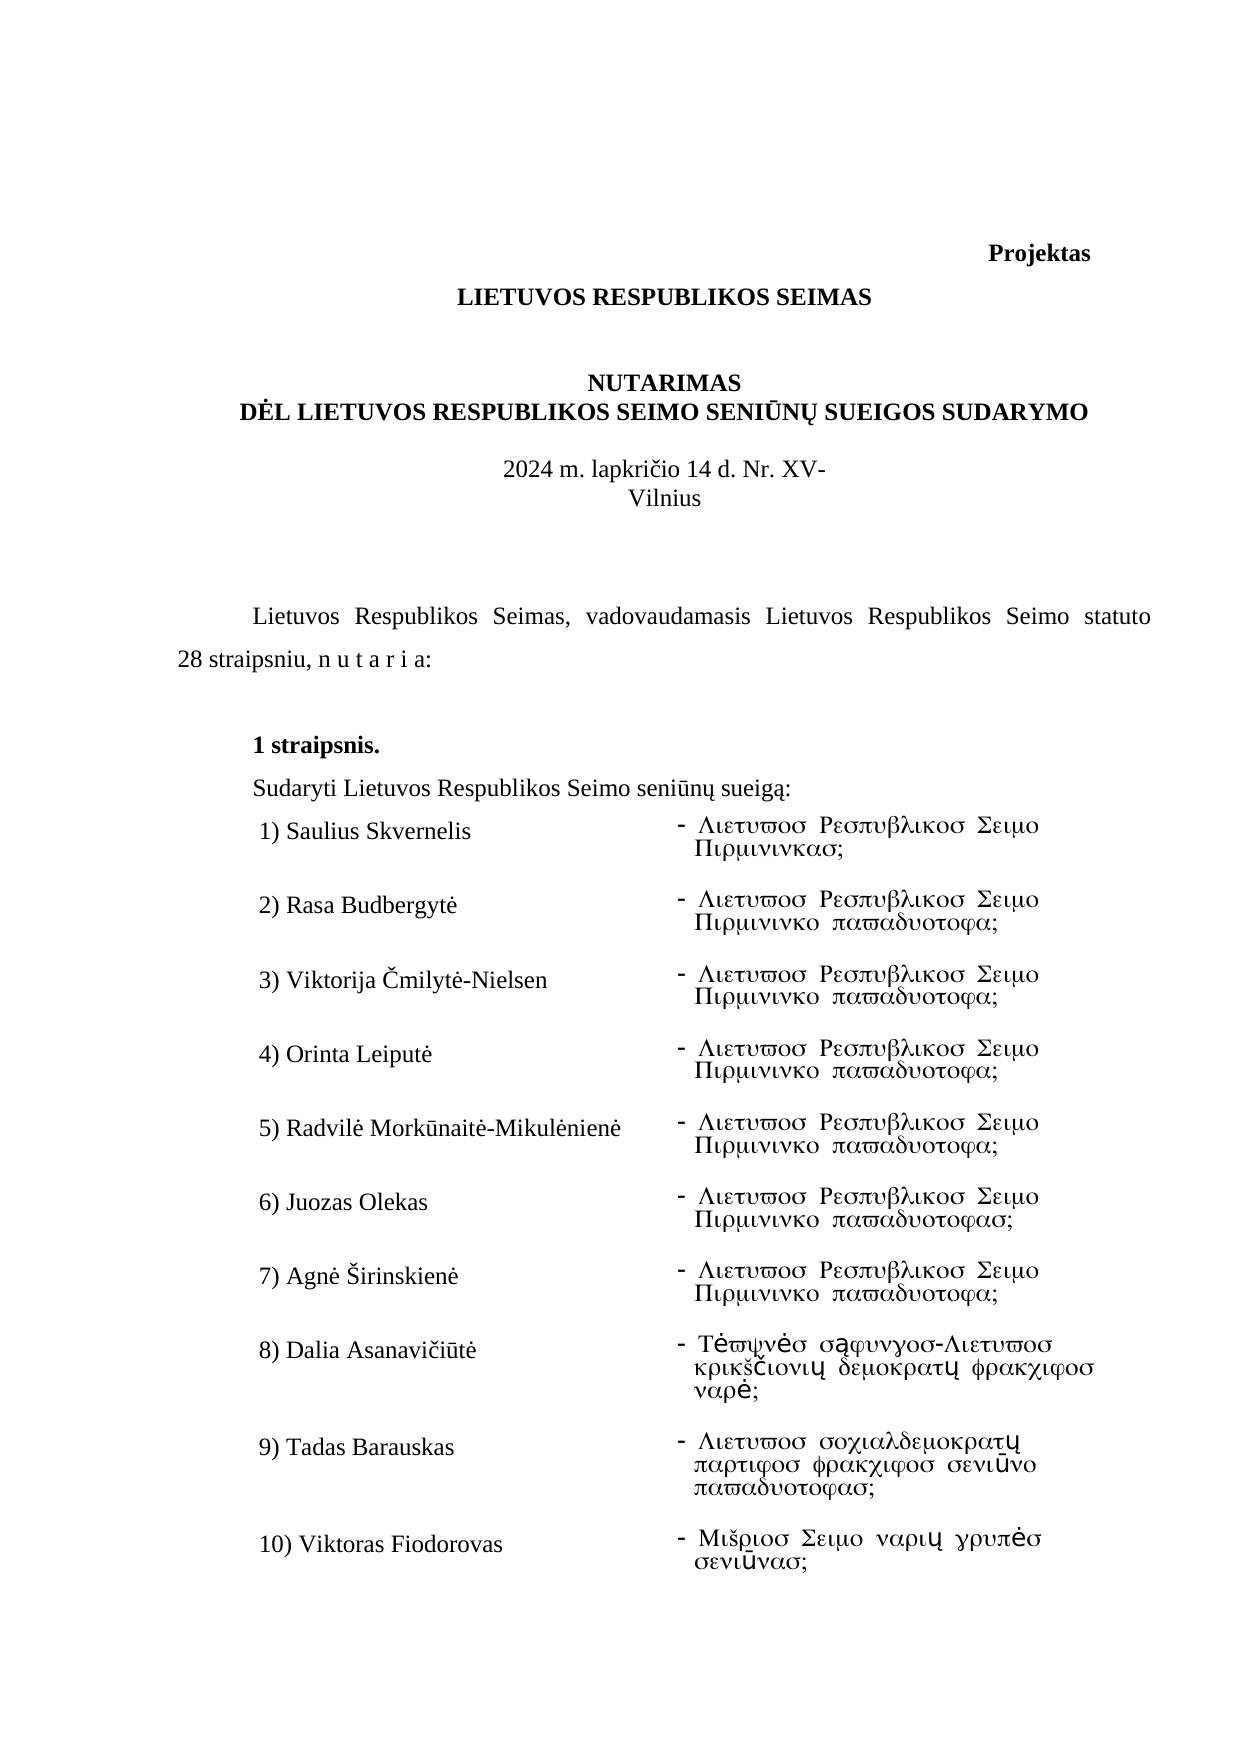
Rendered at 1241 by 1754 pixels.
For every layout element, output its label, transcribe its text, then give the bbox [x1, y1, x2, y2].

table_header 1) Saulius Skvernelis [248, 816, 666, 891]
table_cell 8) Dalia Asanavičiūtė [248, 1336, 666, 1432]
table_cell Lietuvos Respublikos Seimo Pirmininko pavaduotoja; [666, 1261, 1137, 1336]
table_cell Lietuvos Respublikos Seimo Pirmininko pavaduotojas; [666, 1187, 1137, 1261]
table_cell Lietuvos Respublikos Seimo Pirmininko pavaduotoja; [666, 965, 1137, 1039]
text Lietuvos Respublikos Seimas, vadovaudamasis Lietuvos Respublikos Seimo statuto 28 straipsniu, nutaria: [177, 601, 1152, 673]
table_cell Tėvynės sąjungos-Lietuvos krikščionių demokratų frakcijos narė; [666, 1336, 1137, 1432]
table_cell Lietuvos socialdemokratų partijos frakcijos seniūno pavaduotojas; [666, 1433, 1137, 1529]
text 1 straipsnis. [177, 730, 1152, 759]
text 2024 m. lapkričio 14 d. Nr. XV- [177, 454, 1152, 483]
text Vilnius [177, 483, 1152, 512]
text LIETUVOS RESPUBLIKOS SEIMAS [177, 282, 1152, 310]
table_cell 7) Agnė Širinskienė [248, 1261, 666, 1336]
table_cell 10) Viktoras Fiodorovas [248, 1529, 666, 1603]
table_cell Mišrios Seimo narių grupės seniūnas; [666, 1529, 1137, 1603]
text Sudaryti Lietuvos Respublikos Seimo seniūnų sueigą: [177, 773, 1152, 802]
table_cell Lietuvos Respublikos Seimo Pirmininko pavaduotoja; [666, 891, 1137, 965]
table_cell Lietuvos Respublikos Seimo Pirmininko pavaduotoja; [666, 1113, 1137, 1187]
table_cell 3) Viktorija Čmilytė-Nielsen [248, 965, 666, 1039]
text NUTARIMAS [177, 368, 1152, 397]
table_cell 6) Juozas Olekas [248, 1187, 666, 1261]
table_header Lietuvos Respublikos Seimo Pirmininkas; [666, 816, 1137, 891]
table_cell 2) Rasa Budbergytė [248, 891, 666, 965]
table_cell Lietuvos Respublikos Seimo Pirmininko pavaduotoja; [666, 1039, 1137, 1113]
text Projektas [852, 238, 1152, 267]
text DĖL LIETUVOS RESPUBLIKOS SEIMO SENIŪNŲ SUEIGOS SUDARYMO [177, 397, 1152, 425]
table_cell 4) Orinta Leiputė [248, 1039, 666, 1113]
table_cell 5) Radvilė Morkūnaitė-Mikulėnienė [248, 1113, 666, 1187]
table_cell 9) Tadas Barauskas [248, 1433, 666, 1529]
